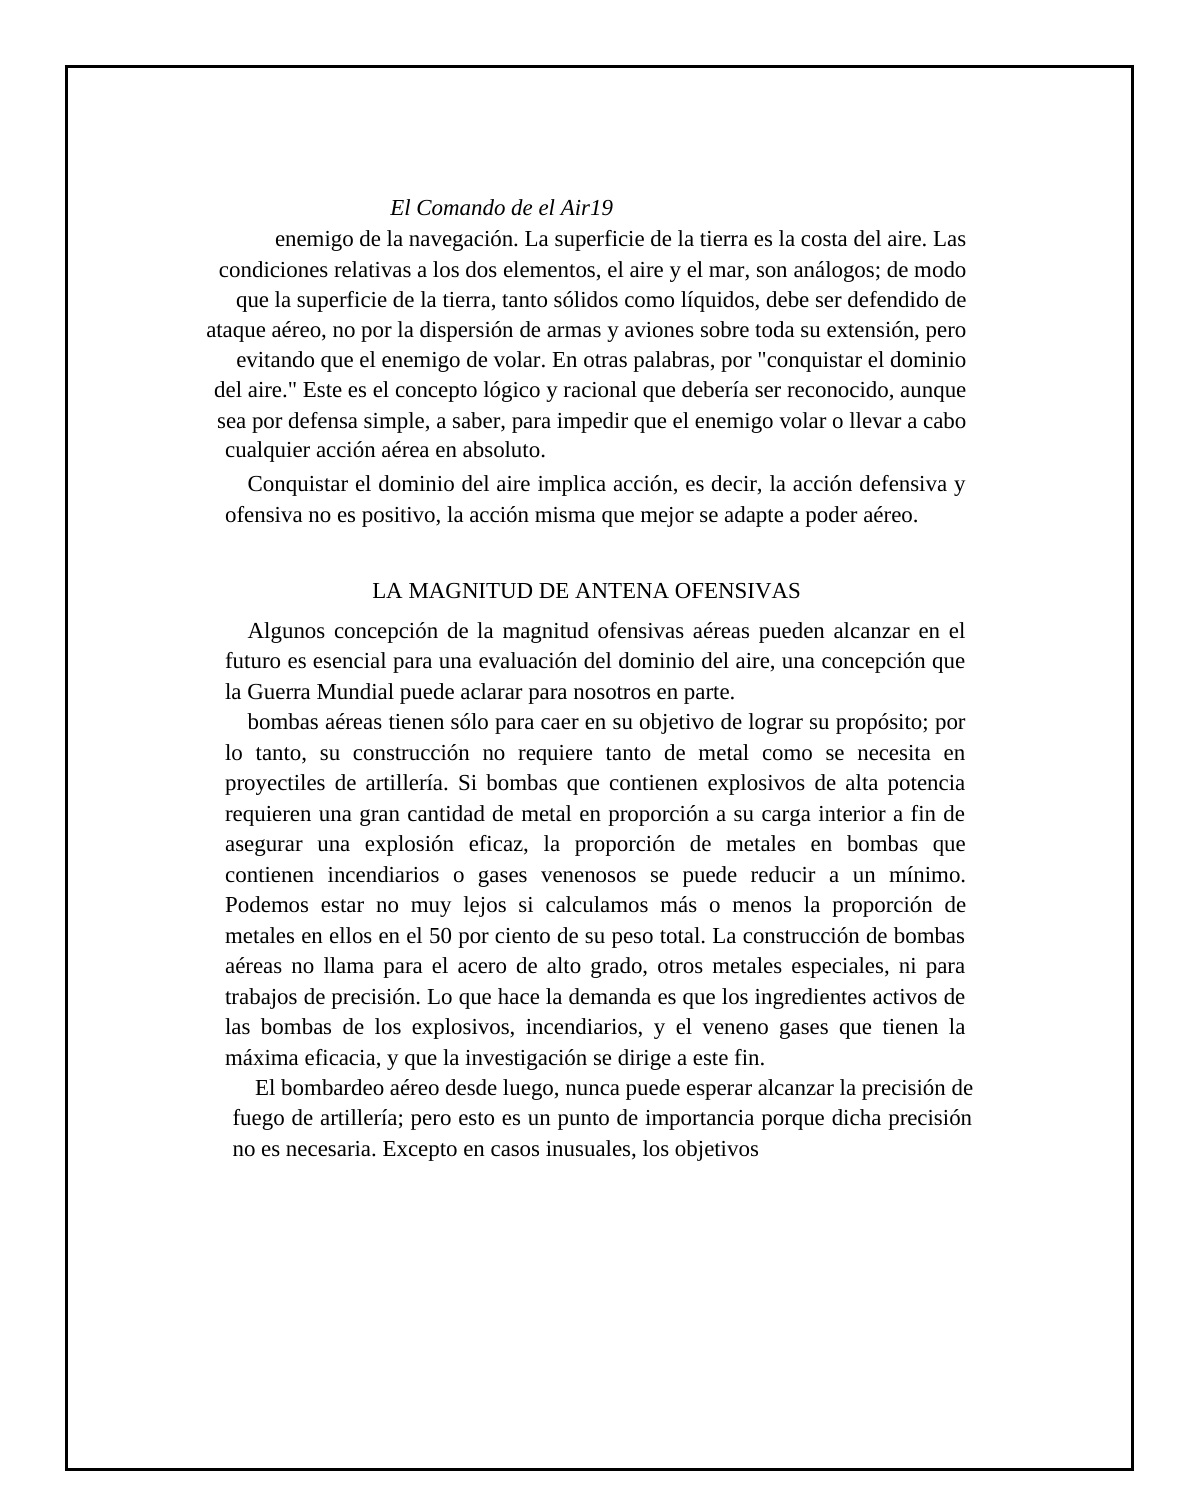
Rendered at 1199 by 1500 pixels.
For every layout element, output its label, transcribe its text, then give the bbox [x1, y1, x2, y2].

text Algunos concepción de la magnitud ofensivas aéreas pueden alcanzar en el futuro es esencial para una evaluación del dominio del aire, una concepción que la Guerra Mundial puede aclarar para nosotros en parte. [225, 617, 966, 704]
text El Comando de el Air19 [390, 194, 1030, 221]
text LA MAGNITUD DE ANTENA OFENSIVAS [372, 577, 1030, 603]
text Conquistar el dominio del aire implica acción, es decir, la acción defensiva y ofensiva no es positivo, la acción misma que mejor se adapte a poder aéreo. [225, 470, 967, 527]
text bombas aéreas tienen sólo para caer en su objetivo de lograr su propósito; por lo tanto, su construcción no requiere tanto de metal como se necesita en proyectiles de artillería. Si bombas que contienen explosivos de alta potencia requieren una gran cantidad de metal en proporción a su carga interior a fin de asegurar una explosión eficaz, la proporción de metales en bombas que contienen incendiarios o gases venenosos se puede reducir a un mínimo. Podemos estar no muy lejos si calculamos más o menos la proporción de metales en ellos en el 50 por ciento de su peso total. La construcción de bombas aéreas no llama para el acero de alto grado, otros metales especiales, ni para trabajos de precisión. Lo que hace la demanda es que los ingredientes activos de las bombas de los explosivos, incendiarios, y el veneno gases que tienen la máxima eficacia, y que la investigación se dirige a este fin. [225, 708, 967, 1070]
text El bombardeo aéreo desde luego, nunca puede esperar alcanzar la precisión de fuego de artillería; pero esto es un punto de importancia porque dicha precisión no es necesaria. Excepto en casos inusuales, los objetivos [232, 1074, 974, 1161]
text cualquier acción aérea en absoluto. [225, 437, 1030, 463]
text enemigo de la navegación. La superficie de la tierra es la costa del aire. Las condiciones relativas a los dos elementos, el aire y el mar, son análogos; de modo que la superficie de la tierra, tanto sólidos como líquidos, debe ser defendido de ataque aéreo, no por la dispersión de armas y aviones sobre toda su extensión, pero evitando que el enemigo de volar. En otras palabras, por "conquistar el dominio del aire." Este es el concepto lógico y racional que debería ser reconocido, aunque sea por defensa simple, a saber, para impedir que el enemigo volar o llevar a cabo [205, 226, 967, 433]
